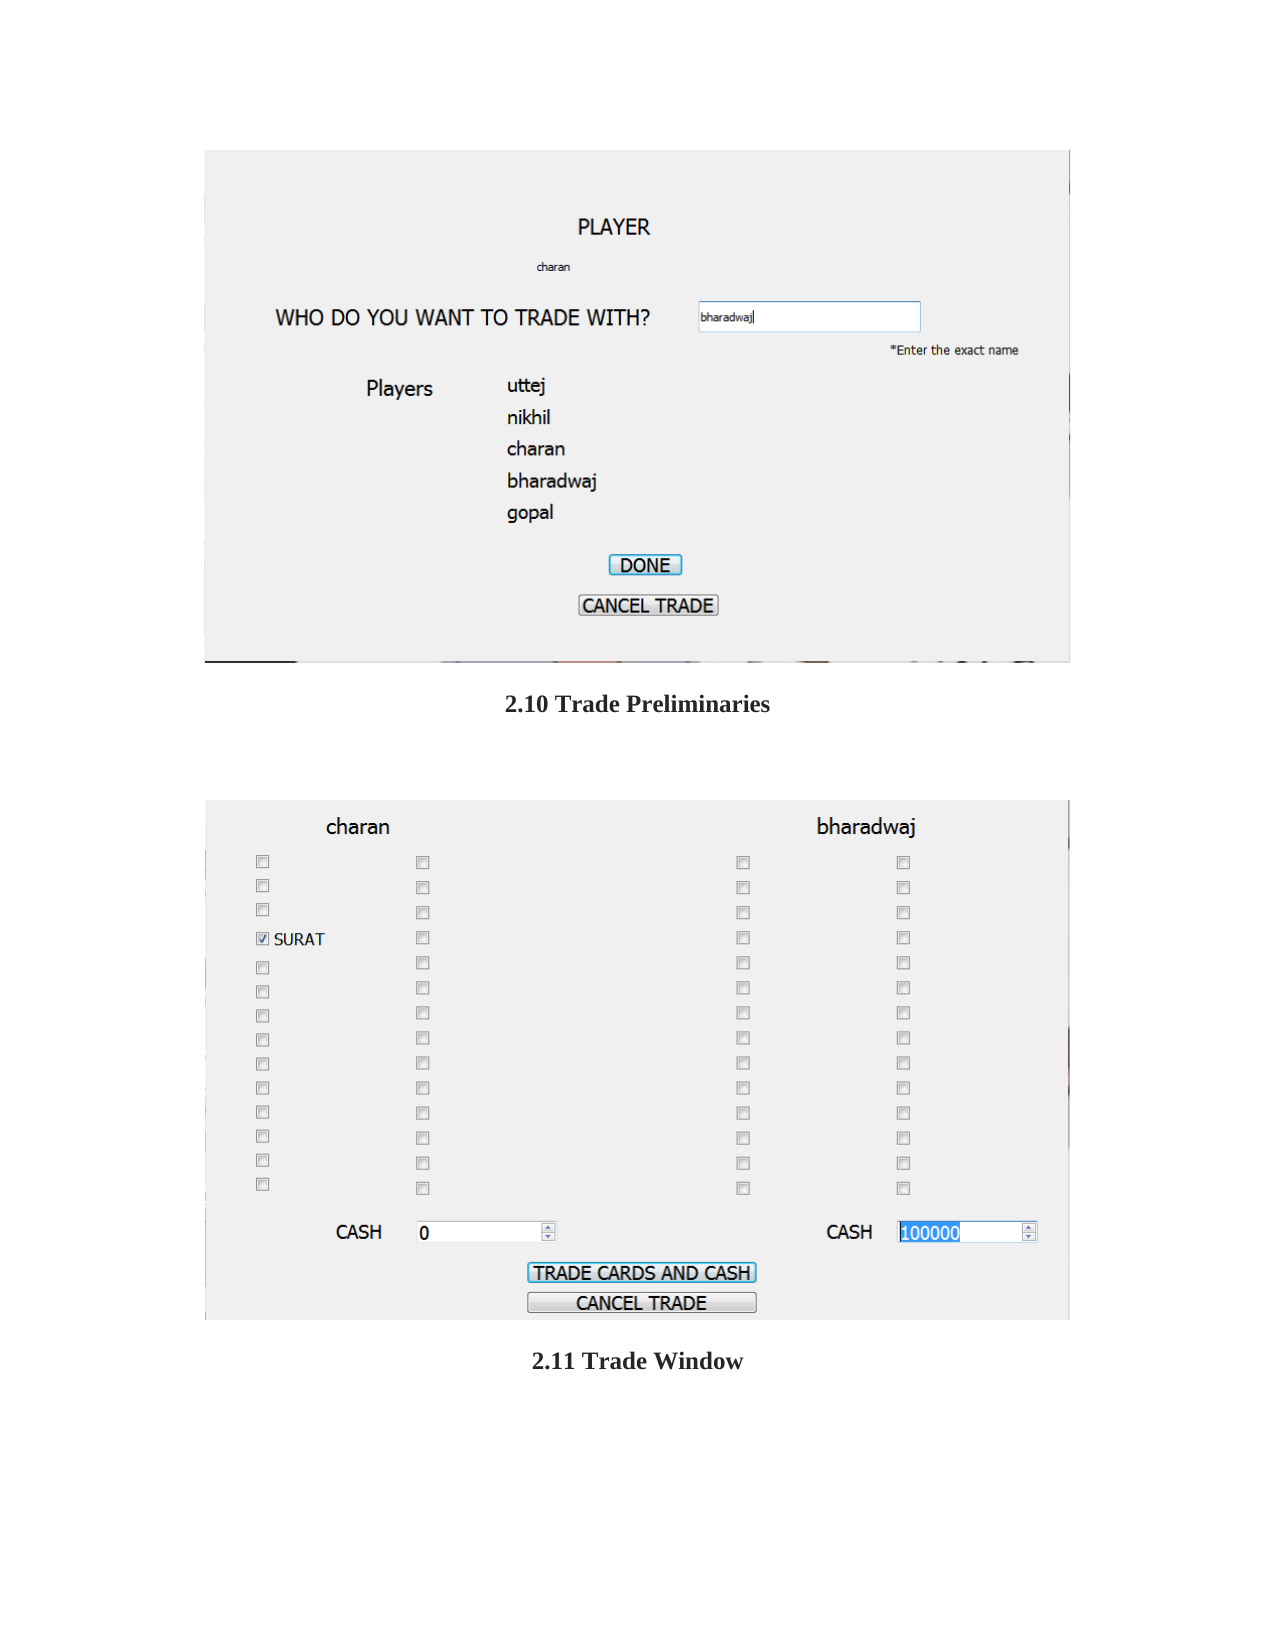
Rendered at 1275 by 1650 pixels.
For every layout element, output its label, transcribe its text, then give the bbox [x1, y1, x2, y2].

text 2.10 Trade Preliminaries [150, 689, 1125, 718]
text 2.11 Trade Window [150, 1346, 1125, 1375]
picture [205, 800, 1070, 1320]
picture [204, 150, 1071, 663]
